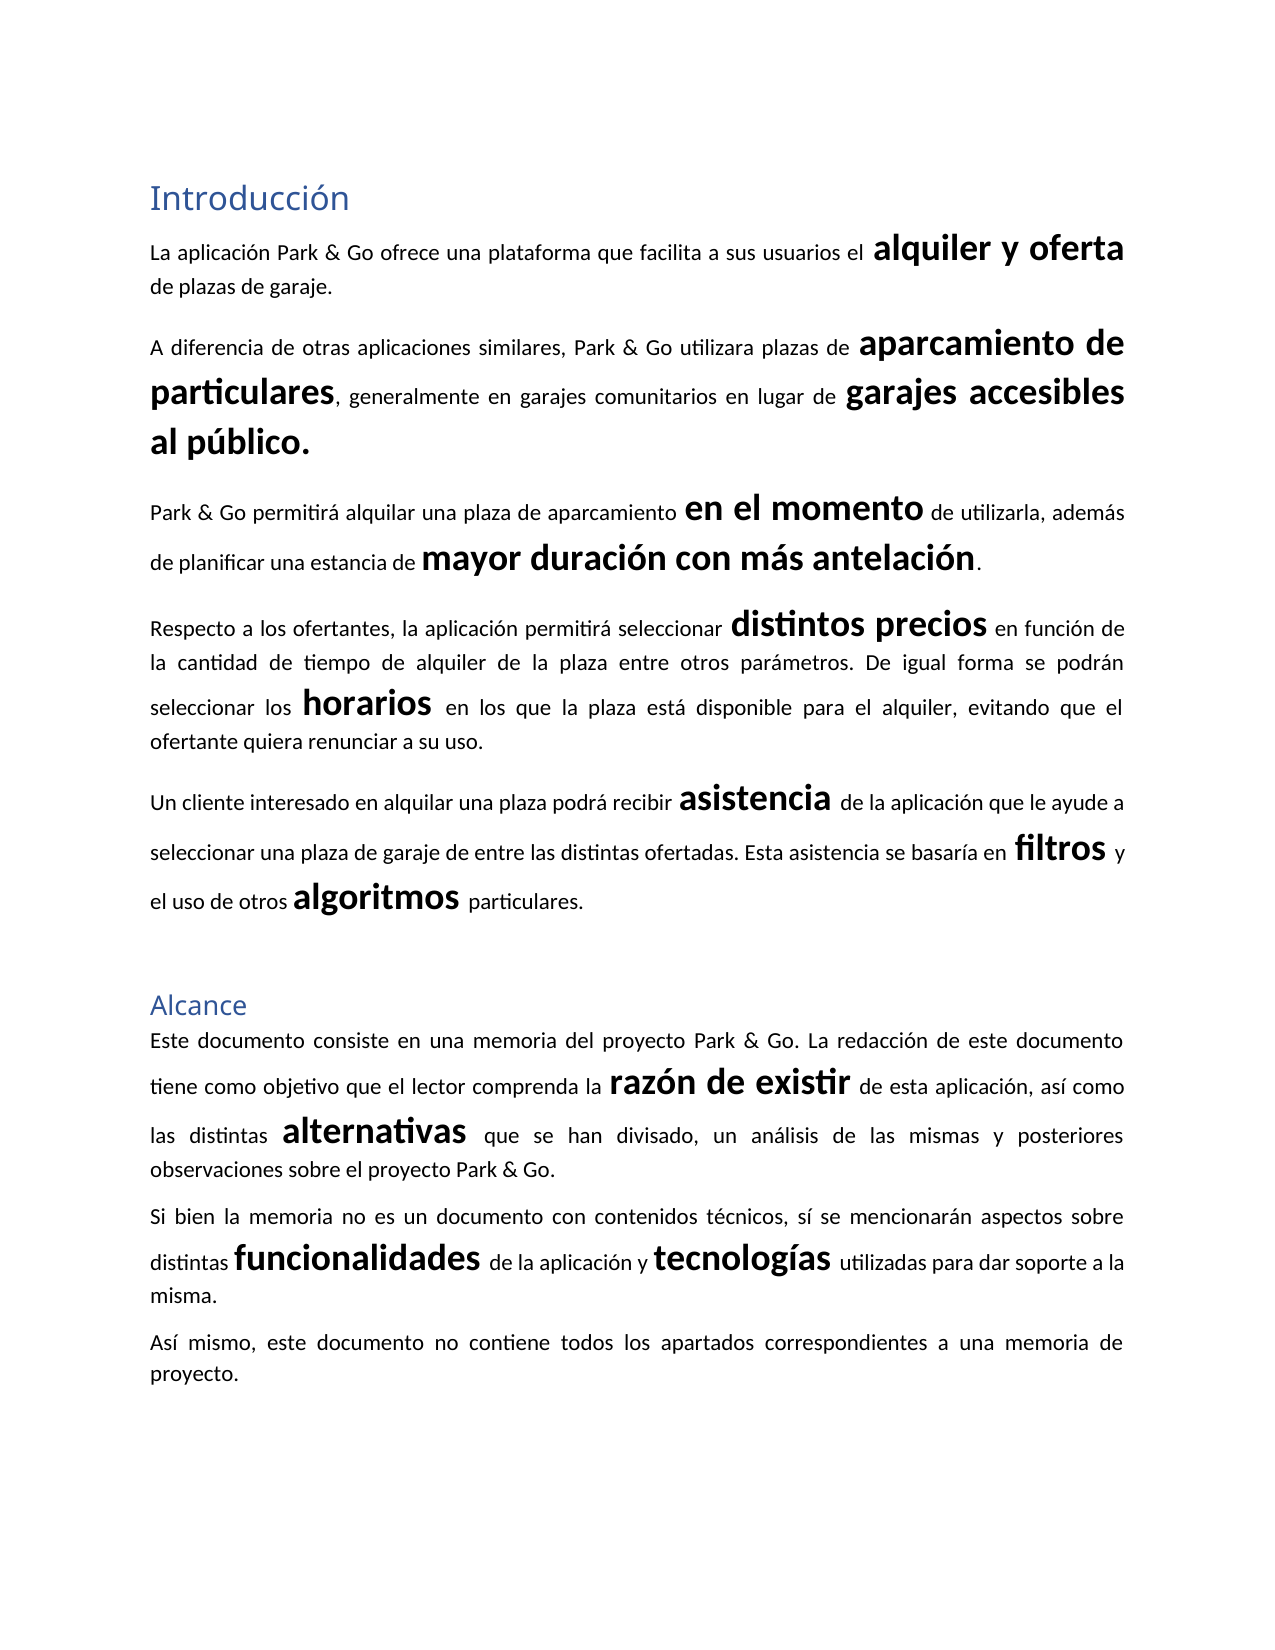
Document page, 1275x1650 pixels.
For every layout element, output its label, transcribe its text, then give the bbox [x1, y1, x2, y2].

text Respecto a los ofertantes, la aplicación permitirá seleccionar distintos precios en función de la cantidad de tiempo de alquiler de la plaza entre otros parámetros. De igual forma se podrán seleccionar los horarios en los que la plaza está disponible para el alquiler, evitando que el ofertante quiera renunciar a su uso. [150, 599, 1125, 755]
text Si bien la memoria no es un documento con contenidos técnicos, sí se mencionarán aspectos sobre distintas funcionalidades de la aplicación y tecnologías utilizadas para dar soporte a la misma. [150, 1202, 1125, 1310]
text Un cliente interesado en alquilar una plaza podrá recibir asistencia de la aplicación que le ayude a seleccionar una plaza de garaje de entre las distintas ofertadas. Esta asistencia se basaría en filtros y el uso de otros algoritmos particulares. [150, 774, 1125, 919]
text Park & Go permitirá alquilar una plaza de aparcamiento en el momento de utilizarla, además de planificar una estancia de mayor duración con más antelación. [150, 484, 1125, 579]
text Así mismo, este documento no contiene todos los apartados correspondientes a una memoria de proyecto. [150, 1328, 1125, 1387]
text Este documento consiste en una memoria del proyecto Park & Go. La redacción de este documento tiene como objetivo que el lector comprenda la razón de existir de esta aplicación, así como las distintas alternativas que se han divisado, un análisis de las mismas y posteriores observaciones sobre el proyecto Park & Go. [150, 1026, 1125, 1183]
subtitle Introducción [150, 175, 1125, 220]
text A diferencia de otras aplicaciones similares, Park & Go utilizara plazas de aparcamiento de particulares, generalmente en garajes comunitarios en lugar de garajes accesibles al público. [150, 319, 1125, 464]
subtitle Alcance [150, 986, 1125, 1023]
text La aplicación Park & Go ofrece una plataforma que facilita a sus usuarios el alquiler y oferta de plazas de garaje. [150, 224, 1125, 300]
